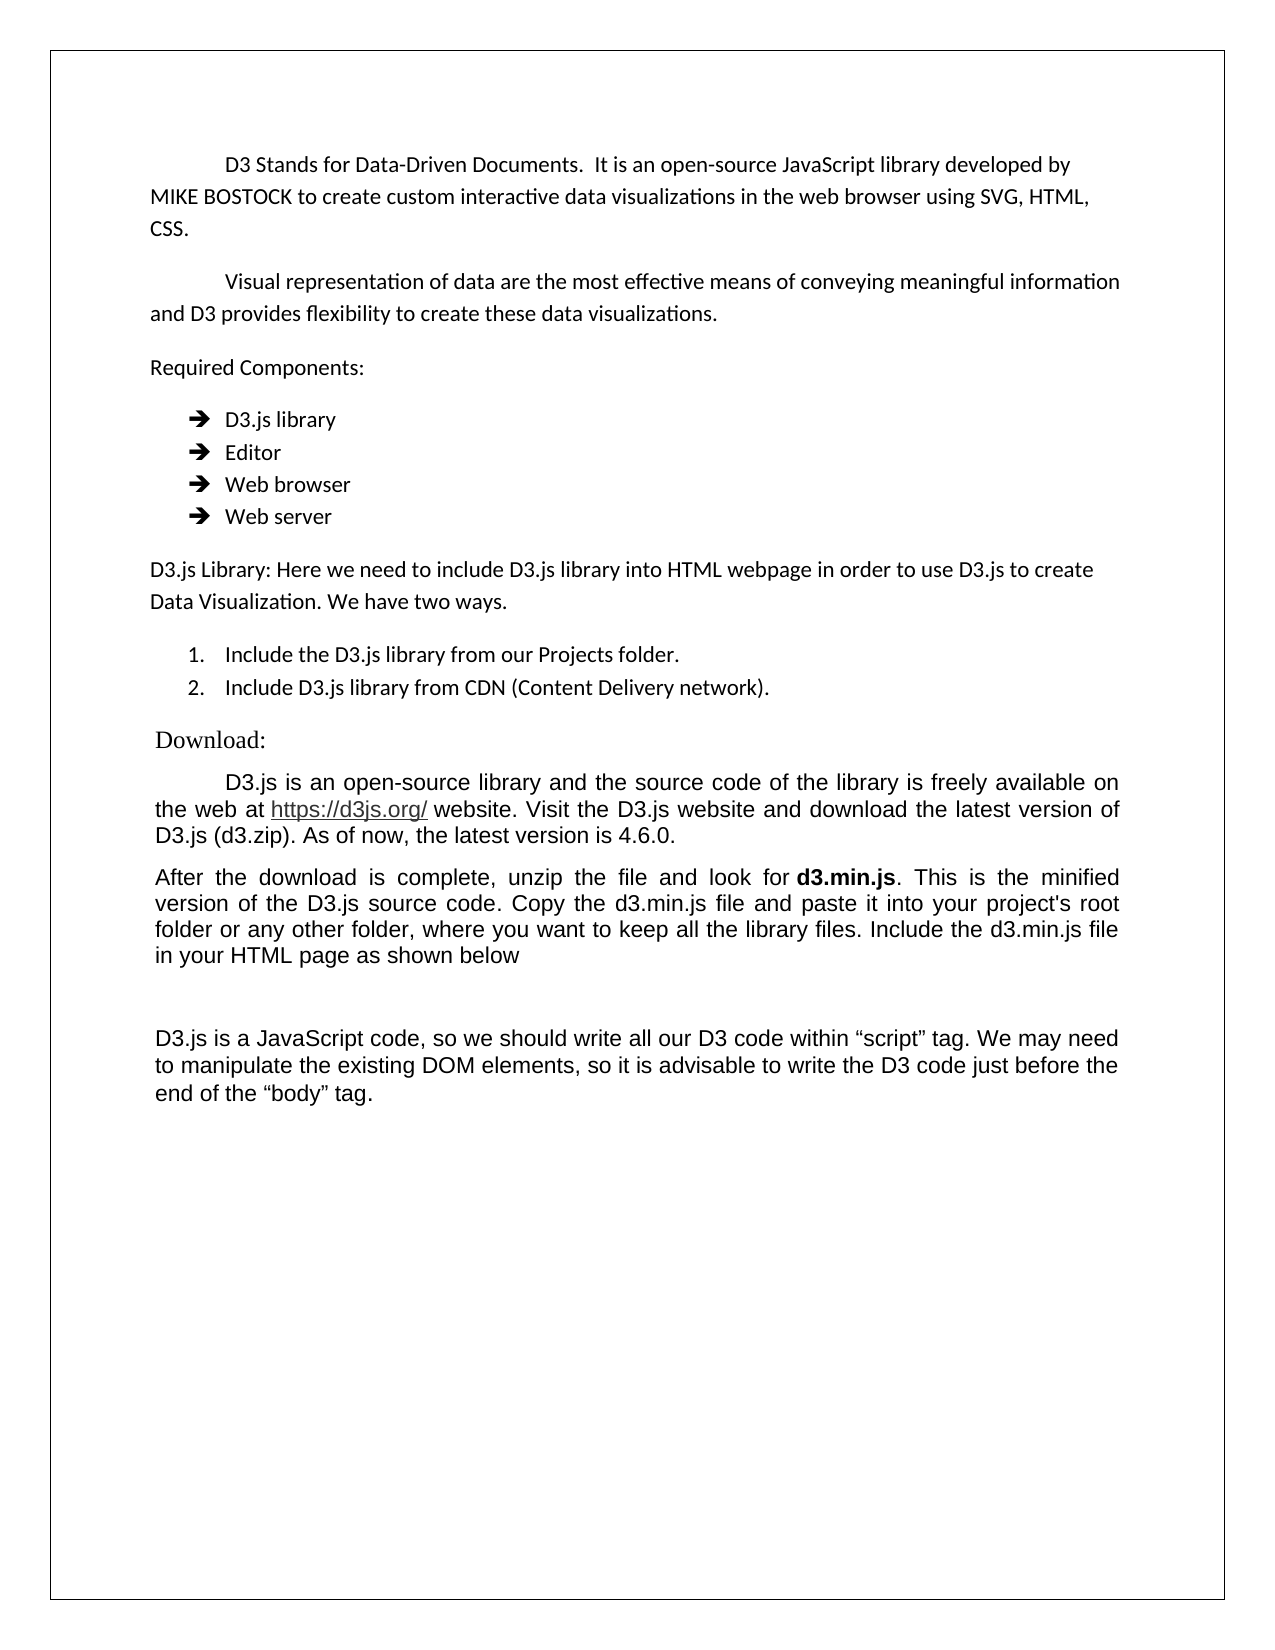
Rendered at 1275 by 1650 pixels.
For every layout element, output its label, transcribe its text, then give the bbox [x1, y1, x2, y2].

text Required Components: [150, 353, 1125, 381]
text D3.js is an open-source library and the source code of the library is freely available on the web at https://d3js.org/ website. Visit the D3.js website and download the latest version of D3.js (d3.zip). As of now, the latest version is 4.6.0. [155, 769, 1120, 848]
text D3.js Library: Here we need to include D3.js library into HTML webpage in order to use D3.js to create Data Visualization. We have two ways. [150, 555, 1125, 615]
text Download: [155, 726, 1120, 754]
text After the download is complete, unzip the file and look for d3.min.js. This is the minified version of the D3.js source code. Copy the d3.min.js file and paste it into your project's root folder or any other folder, where you want to keep all the library files. Include the d3.min.js file in your HTML page as shown below [155, 863, 1120, 969]
list Editor [187, 438, 1125, 466]
text D3 Stands for Data-Driven Documents. It is an open-source JavaScript library developed by MIKE BOSTOCK to create custom interactive data visualizations in the web browser using SVG, HTML, CSS. [150, 150, 1125, 242]
list Include D3.js library from CDN (Content Delivery network). [187, 673, 1125, 701]
text D3.js is a JavaScript code, so we should write all our D3 code within “script” tag. We may need to manipulate the existing DOM elements, so it is advisable to write the D3 code just before the end of the “body” tag. [155, 1025, 1120, 1107]
list D3.js library [187, 406, 1125, 434]
list Web browser [187, 470, 1125, 498]
list Include the D3.js library from our Projects folder. [187, 640, 1125, 668]
list Web server [187, 502, 1125, 530]
text Visual representation of data are the most effective means of conveying meaningful information and D3 provides flexibility to create these data visualizations. [150, 267, 1125, 328]
